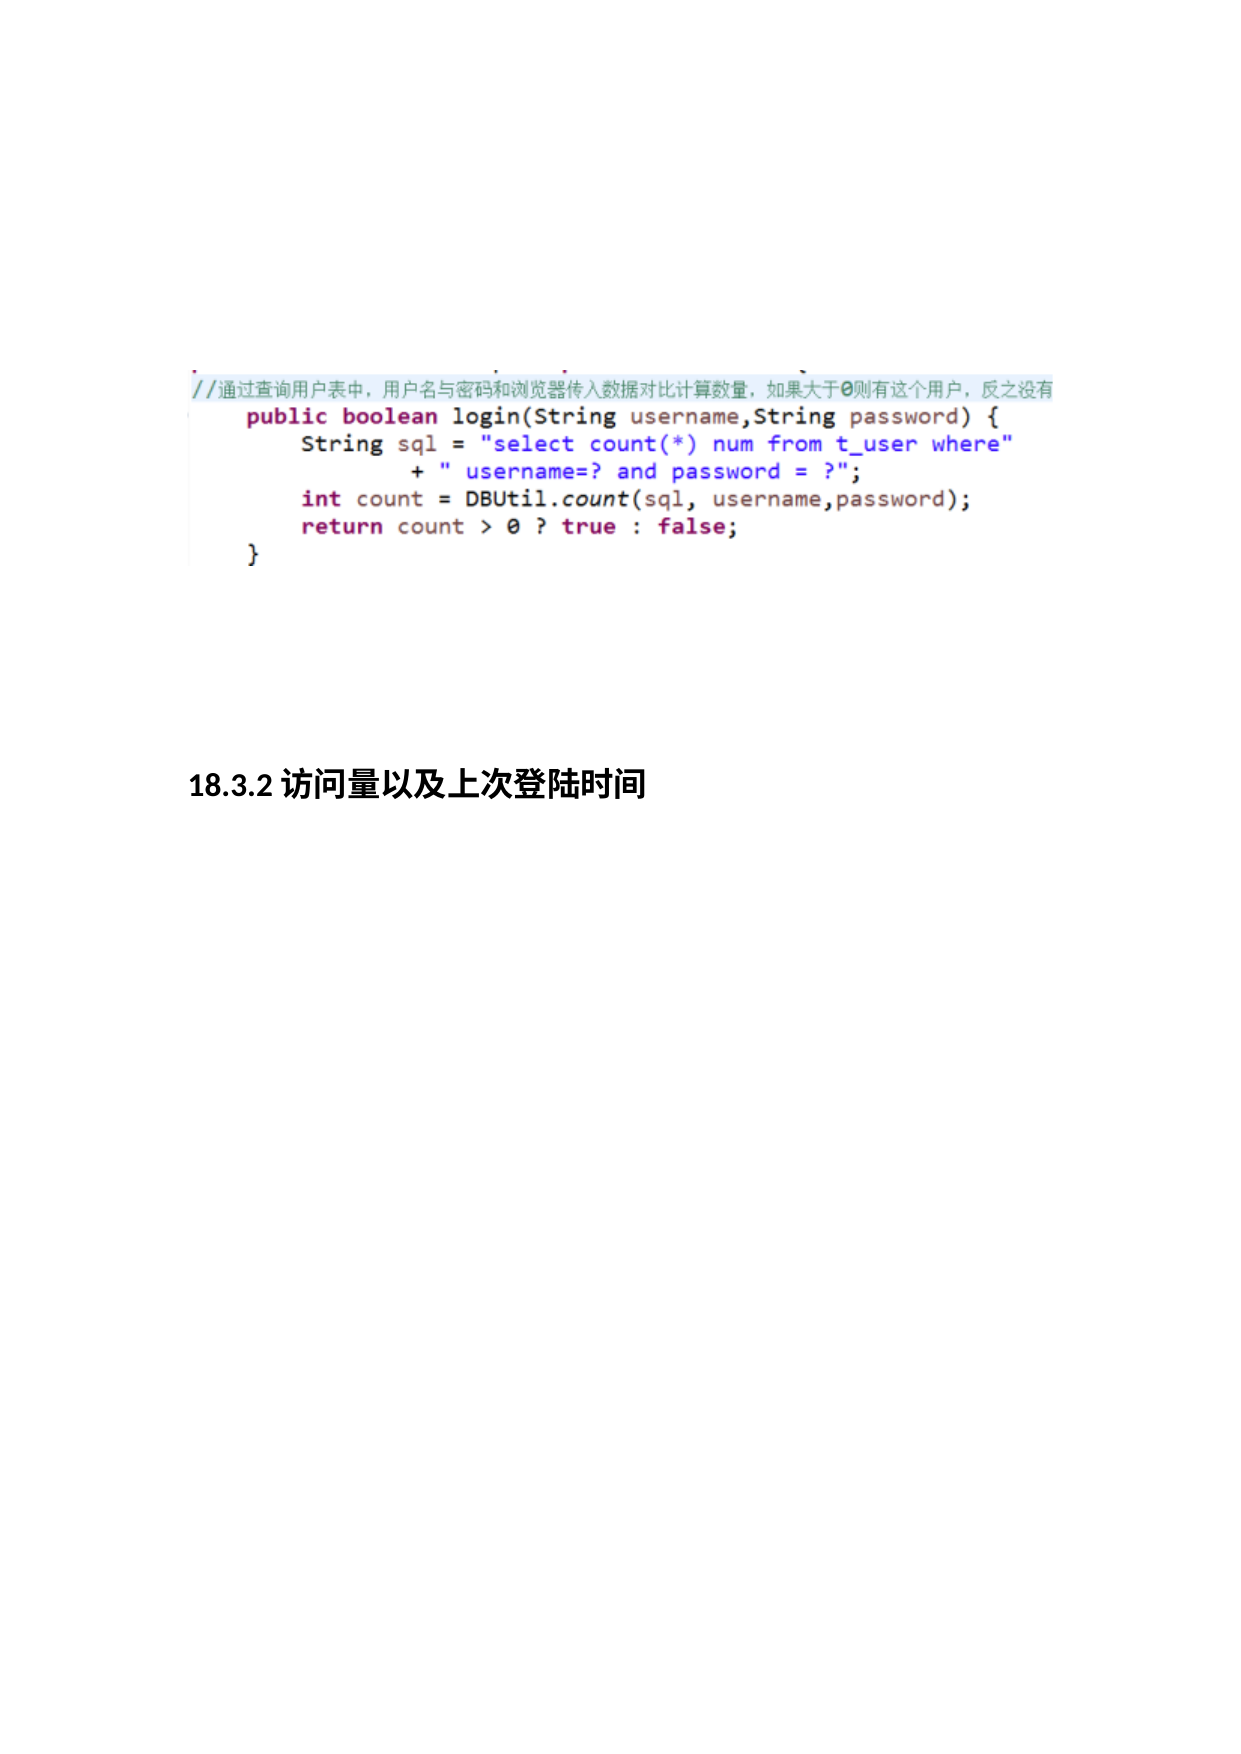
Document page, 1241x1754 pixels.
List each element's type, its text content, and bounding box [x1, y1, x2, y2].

text 访问量以及上次登陆时间 [187, 750, 1053, 815]
picture [187, 370, 1053, 566]
